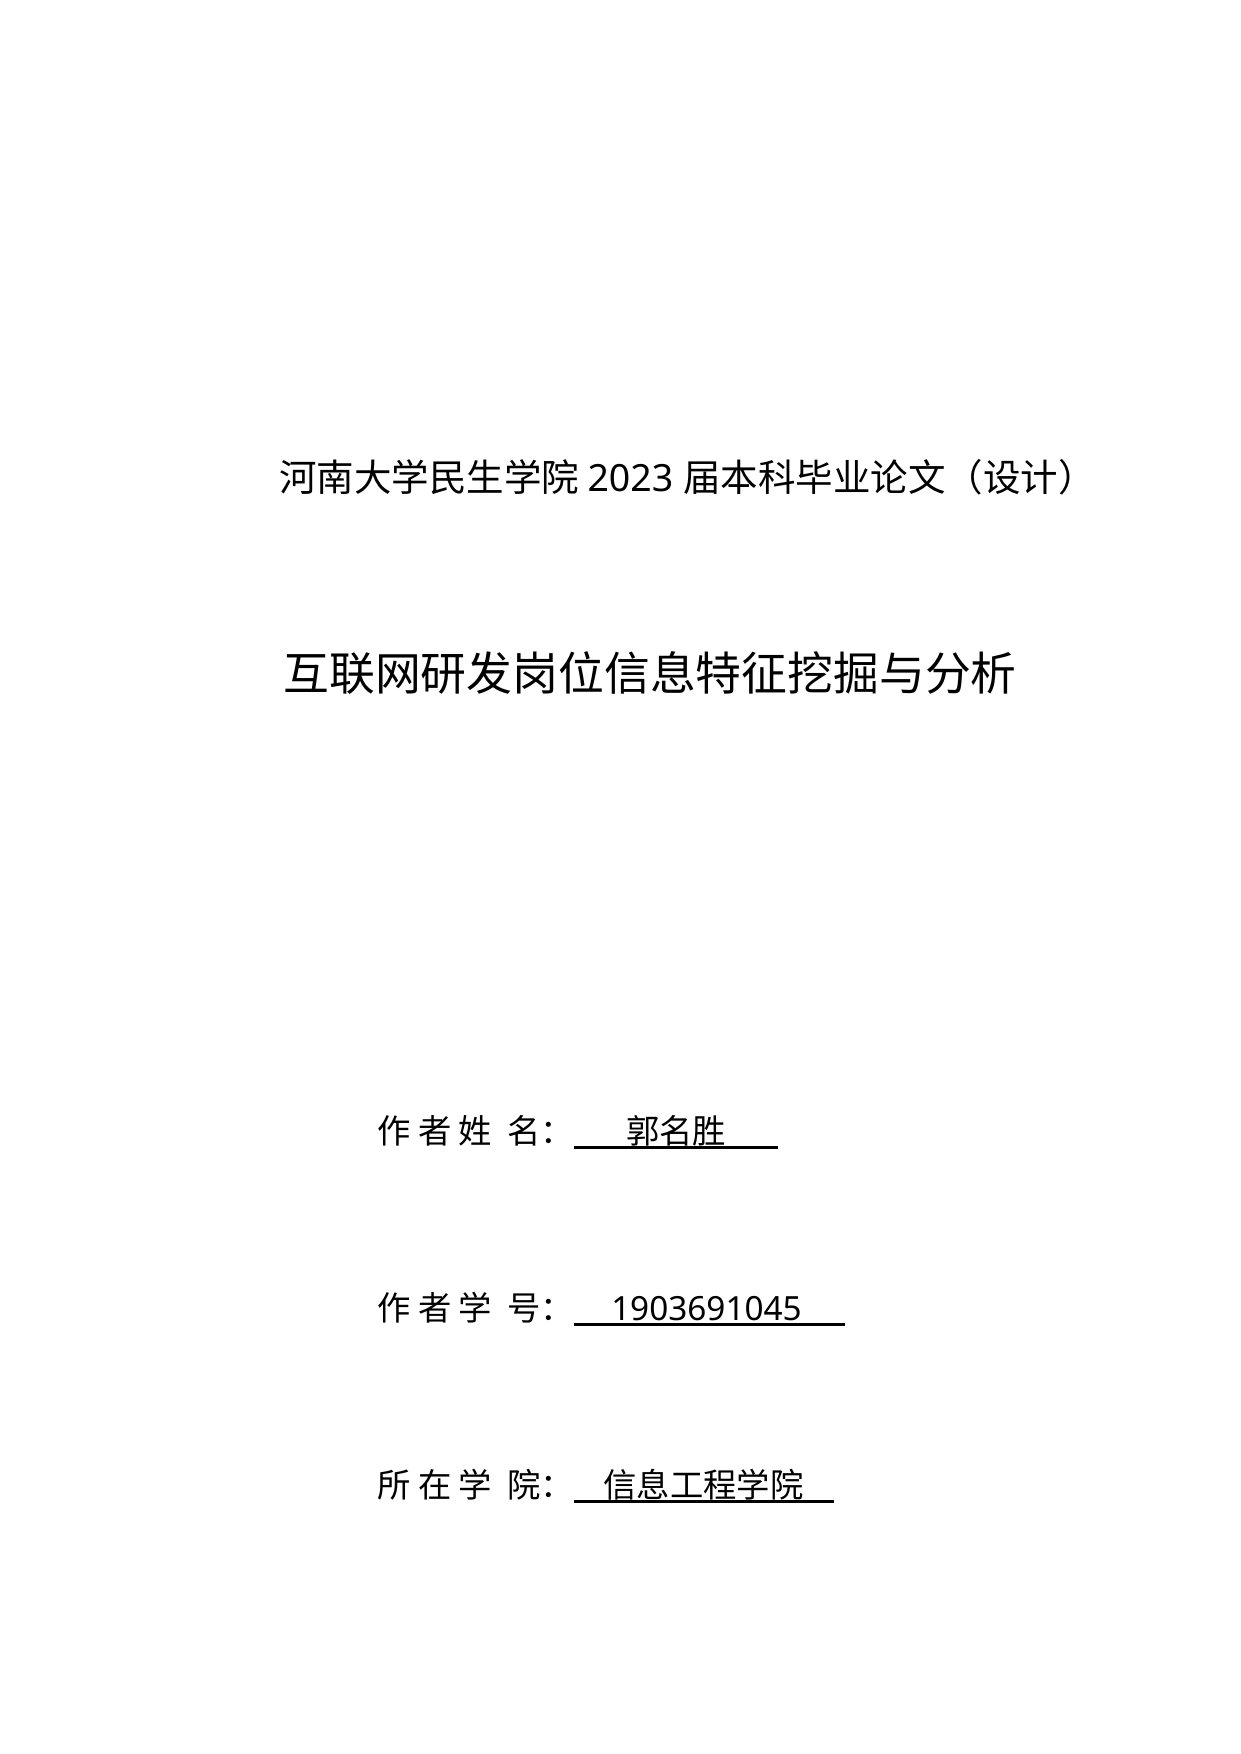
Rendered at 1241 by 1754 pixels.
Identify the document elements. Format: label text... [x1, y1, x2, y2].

text 作 者 姓 名： 郭名胜 [177, 1097, 1122, 1162]
text 河南大学民生学院 2023 届本科毕业论文（设计） [177, 443, 1122, 508]
text 互联网研发岗位信息特征挖掘与分析 [177, 621, 1122, 719]
text 作 者 学 号： 1903691045 [177, 1274, 1122, 1339]
text 所 在 学 院： 信息工程学院 [177, 1451, 1122, 1516]
